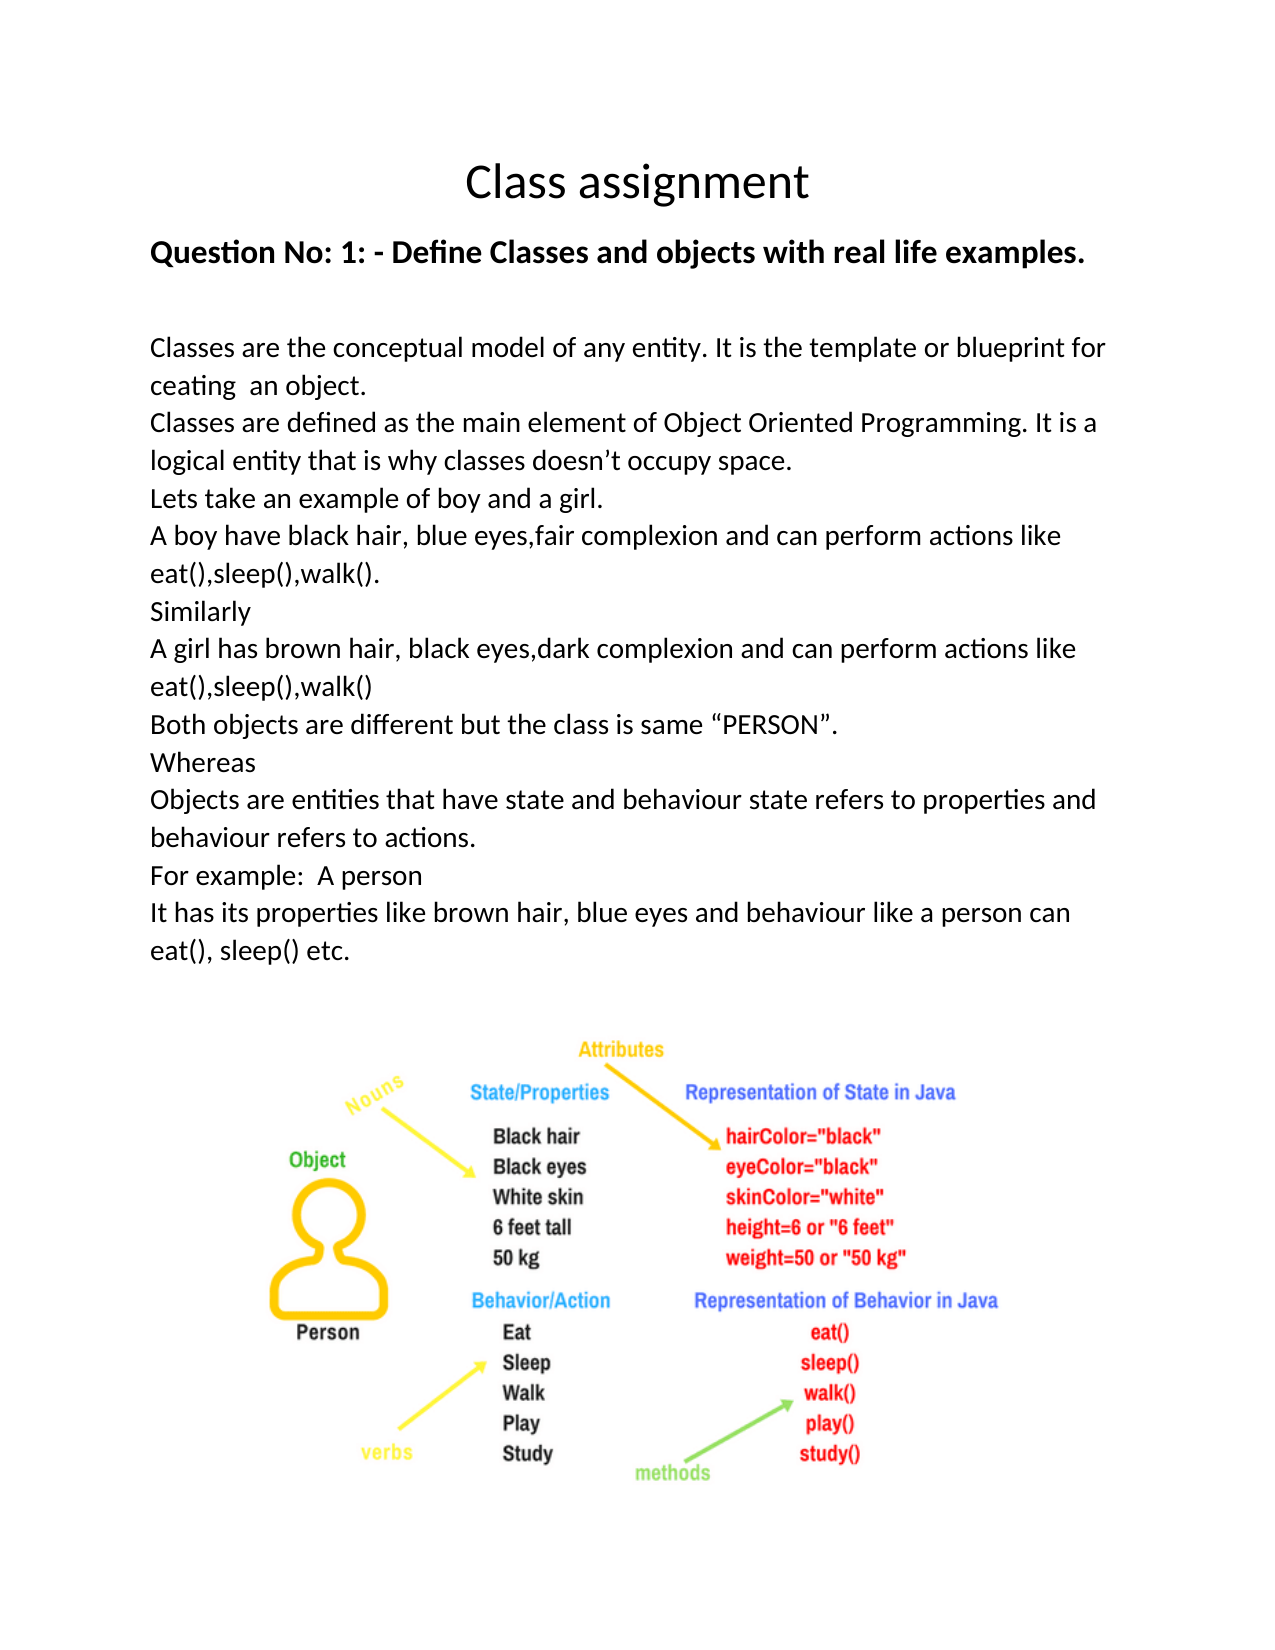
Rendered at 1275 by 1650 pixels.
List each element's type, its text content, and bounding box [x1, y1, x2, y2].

text Classes are defined as the main element of Object Oriented Programming. It is a logical entity that is why classes doesn’t occupy space. [150, 404, 1125, 478]
text Question No: 1: - Define Classes and objects with real life examples. [150, 231, 1125, 272]
text A girl has brown hair, black eyes,dark complexion and can perform actions like eat(),sleep(),walk() [150, 631, 1125, 704]
text Objects are entities that have state and behaviour state refers to properties and behaviour refers to actions. [150, 781, 1125, 855]
text Whereas [150, 744, 1125, 779]
text For example: A person [150, 857, 1125, 892]
text Both objects are different but the class is same “PERSON”. [150, 706, 1125, 742]
text A boy have black hair, blue eyes,fair complexion and can perform actions like eat(),sleep(),walk(). [150, 517, 1125, 591]
picture [221, 1015, 1056, 1506]
text Classes are the conceptual model of any entity. It is the template or blueprint for ceating an object. [150, 329, 1125, 402]
text Similarly [150, 593, 1125, 628]
text Class assignment [150, 150, 1125, 211]
text It has its properties like brown hair, blue eyes and behaviour like a person can eat(), sleep() etc. [150, 894, 1125, 968]
text Lets take an example of boy and a girl. [150, 480, 1125, 515]
